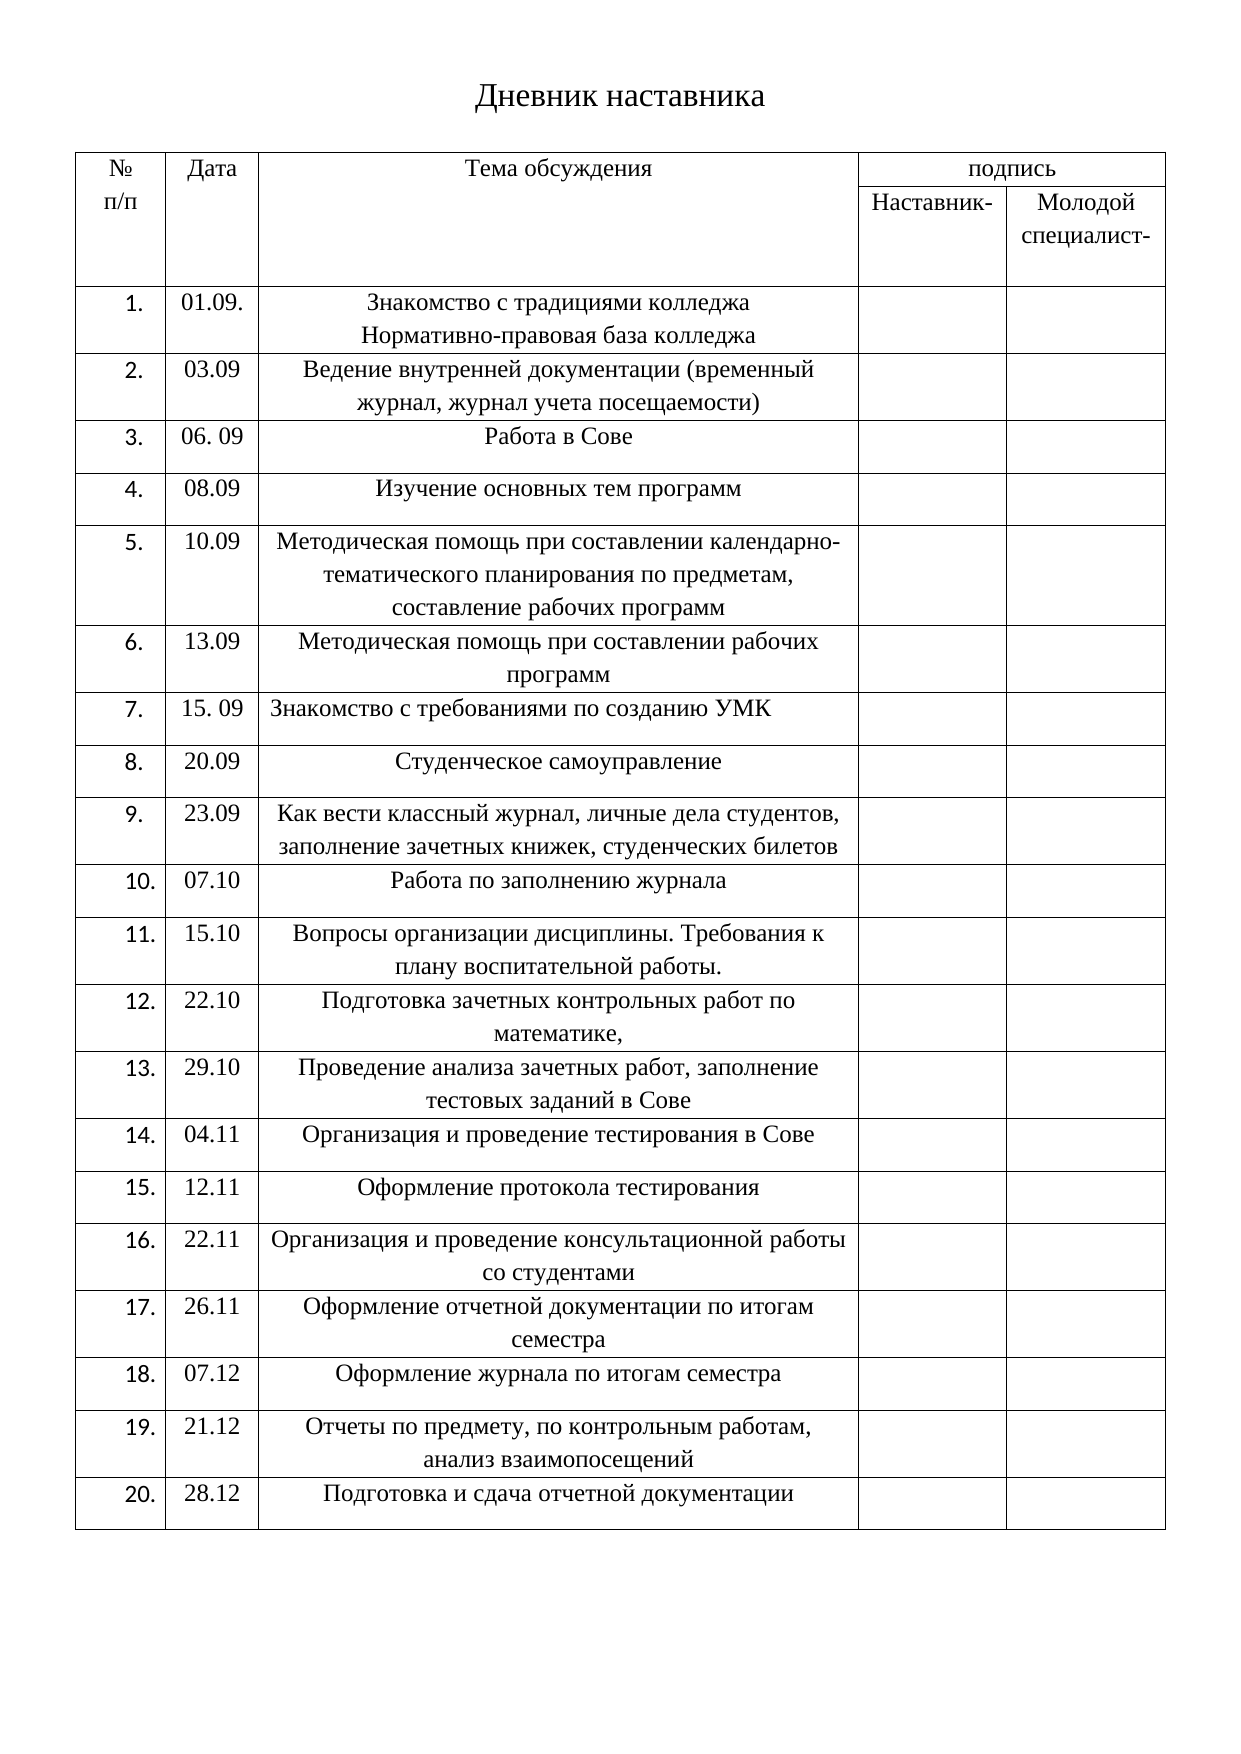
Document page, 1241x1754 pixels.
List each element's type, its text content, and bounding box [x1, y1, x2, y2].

table_cell [859, 985, 1006, 1051]
table_cell 10.09 [166, 526, 258, 625]
table_cell [76, 626, 165, 692]
table_cell 08.09 [166, 474, 258, 525]
table_cell Изучение основных тем программ [259, 474, 858, 525]
table_cell [76, 693, 165, 745]
table_cell Организация и проведение тестирования в Сове [259, 1119, 858, 1171]
table_cell [859, 354, 1006, 420]
table_cell 22.11 [166, 1224, 258, 1290]
table_cell Отчеты по предмету, по контрольным работам, анализ взаимопосещений [259, 1411, 858, 1477]
table_cell [1007, 626, 1165, 692]
table_cell [1007, 746, 1165, 797]
table_cell 26.11 [166, 1291, 258, 1357]
table_cell [76, 746, 165, 797]
table_cell Организация и проведение консультационной работы со студентами [259, 1224, 858, 1290]
table_cell Оформление протокола тестирования [259, 1172, 858, 1223]
table_cell 15.10 [166, 918, 258, 984]
table_cell Ведение внутренней документации (временный журнал, журнал учета посещаемости) [259, 354, 858, 420]
table_cell Знакомство с традициями колледжа Нормативно-правовая база колледжа [259, 287, 858, 353]
table_cell [859, 1119, 1006, 1171]
table_cell [1007, 985, 1165, 1051]
table_cell [76, 526, 165, 625]
table_cell Молодой специалист- [1007, 187, 1165, 286]
table_cell [1007, 474, 1165, 525]
table_cell [1007, 526, 1165, 625]
table_cell [76, 985, 165, 1051]
table_cell [76, 474, 165, 525]
table_cell [859, 287, 1006, 353]
table_cell [1007, 1358, 1165, 1410]
table_cell [859, 1224, 1006, 1290]
table_cell 12.11 [166, 1172, 258, 1223]
table_cell [859, 1052, 1006, 1118]
table_header Тема обсуждения [259, 153, 858, 286]
table_cell Подготовка и сдача отчетной документации [259, 1478, 858, 1529]
table_cell Оформление журнала по итогам семестра [259, 1358, 858, 1410]
table_cell [76, 1119, 165, 1171]
table_cell [76, 1478, 165, 1529]
table_cell Методическая помощь при составлении календарно-тематического планирования по предметам, составление рабочих программ [259, 526, 858, 625]
table_cell [76, 354, 165, 420]
table_cell [859, 1172, 1006, 1223]
table_cell [859, 626, 1006, 692]
table_cell [76, 421, 165, 472]
table_cell [1007, 693, 1165, 745]
table_cell [859, 798, 1006, 864]
table_cell 20.09 [166, 746, 258, 797]
table_cell 22.10 [166, 985, 258, 1051]
table_cell 01.09. [166, 287, 258, 353]
table_cell [76, 1224, 165, 1290]
table_cell [859, 693, 1006, 745]
table_cell [1007, 865, 1165, 917]
table_header подпись [859, 153, 1165, 186]
table_cell [859, 526, 1006, 625]
table_cell [76, 1052, 165, 1118]
table_cell [859, 1358, 1006, 1410]
table_cell [1007, 798, 1165, 864]
table_cell 23.09 [166, 798, 258, 864]
table_header № п/п [76, 153, 165, 286]
table_cell Знакомство с требованиями по созданию УМК [259, 693, 858, 745]
table_cell [859, 1411, 1006, 1477]
table_cell 13.09 [166, 626, 258, 692]
table_cell [859, 474, 1006, 525]
table_cell [76, 798, 165, 864]
table_cell [76, 1358, 165, 1410]
table_cell [76, 865, 165, 917]
table_cell [859, 865, 1006, 917]
table_cell 29.10 [166, 1052, 258, 1118]
table_cell 28.12 [166, 1478, 258, 1529]
table_cell [76, 1411, 165, 1477]
table_cell [859, 421, 1006, 472]
table_cell [1007, 1291, 1165, 1357]
table_cell Наставник- [859, 187, 1006, 286]
table_cell Методическая помощь при составлении рабочих программ [259, 626, 858, 692]
table_cell Вопросы организации дисциплины. Требования к плану воспитательной работы. [259, 918, 858, 984]
table_cell [859, 1478, 1006, 1529]
table_cell [76, 1172, 165, 1223]
table_cell Работа по заполнению журнала [259, 865, 858, 917]
table_cell [1007, 1478, 1165, 1529]
table_cell [859, 746, 1006, 797]
table_cell Как вести классный журнал, личные дела студентов, заполнение зачетных книжек, студенческих билетов [259, 798, 858, 864]
table_cell [76, 287, 165, 353]
table_cell [76, 1291, 165, 1357]
table_cell 03.09 [166, 354, 258, 420]
text Дневник наставника [75, 75, 1165, 113]
table_cell 04.11 [166, 1119, 258, 1171]
table_cell [76, 918, 165, 984]
table_cell [1007, 1224, 1165, 1290]
table_cell 21.12 [166, 1411, 258, 1477]
table_cell [1007, 1172, 1165, 1223]
table_cell 07.12 [166, 1358, 258, 1410]
table_cell [1007, 287, 1165, 353]
table_cell 07.10 [166, 865, 258, 917]
table_cell [859, 918, 1006, 984]
table_cell Подготовка зачетных контрольных работ по математике, [259, 985, 858, 1051]
table_header Дата [166, 153, 258, 286]
table_cell [1007, 1411, 1165, 1477]
table_cell [1007, 354, 1165, 420]
table_cell 06. 09 [166, 421, 258, 472]
table_cell [1007, 421, 1165, 472]
table_cell [859, 1291, 1006, 1357]
table_cell Проведение анализа зачетных работ, заполнение тестовых заданий в Сове [259, 1052, 858, 1118]
table_cell [1007, 918, 1165, 984]
table_cell 15. 09 [166, 693, 258, 745]
table_cell Студенческое самоуправление [259, 746, 858, 797]
table_cell [1007, 1052, 1165, 1118]
table_cell Оформление отчетной документации по итогам семестра [259, 1291, 858, 1357]
table_cell [1007, 1119, 1165, 1171]
table_cell Работа в Сове [259, 421, 858, 472]
